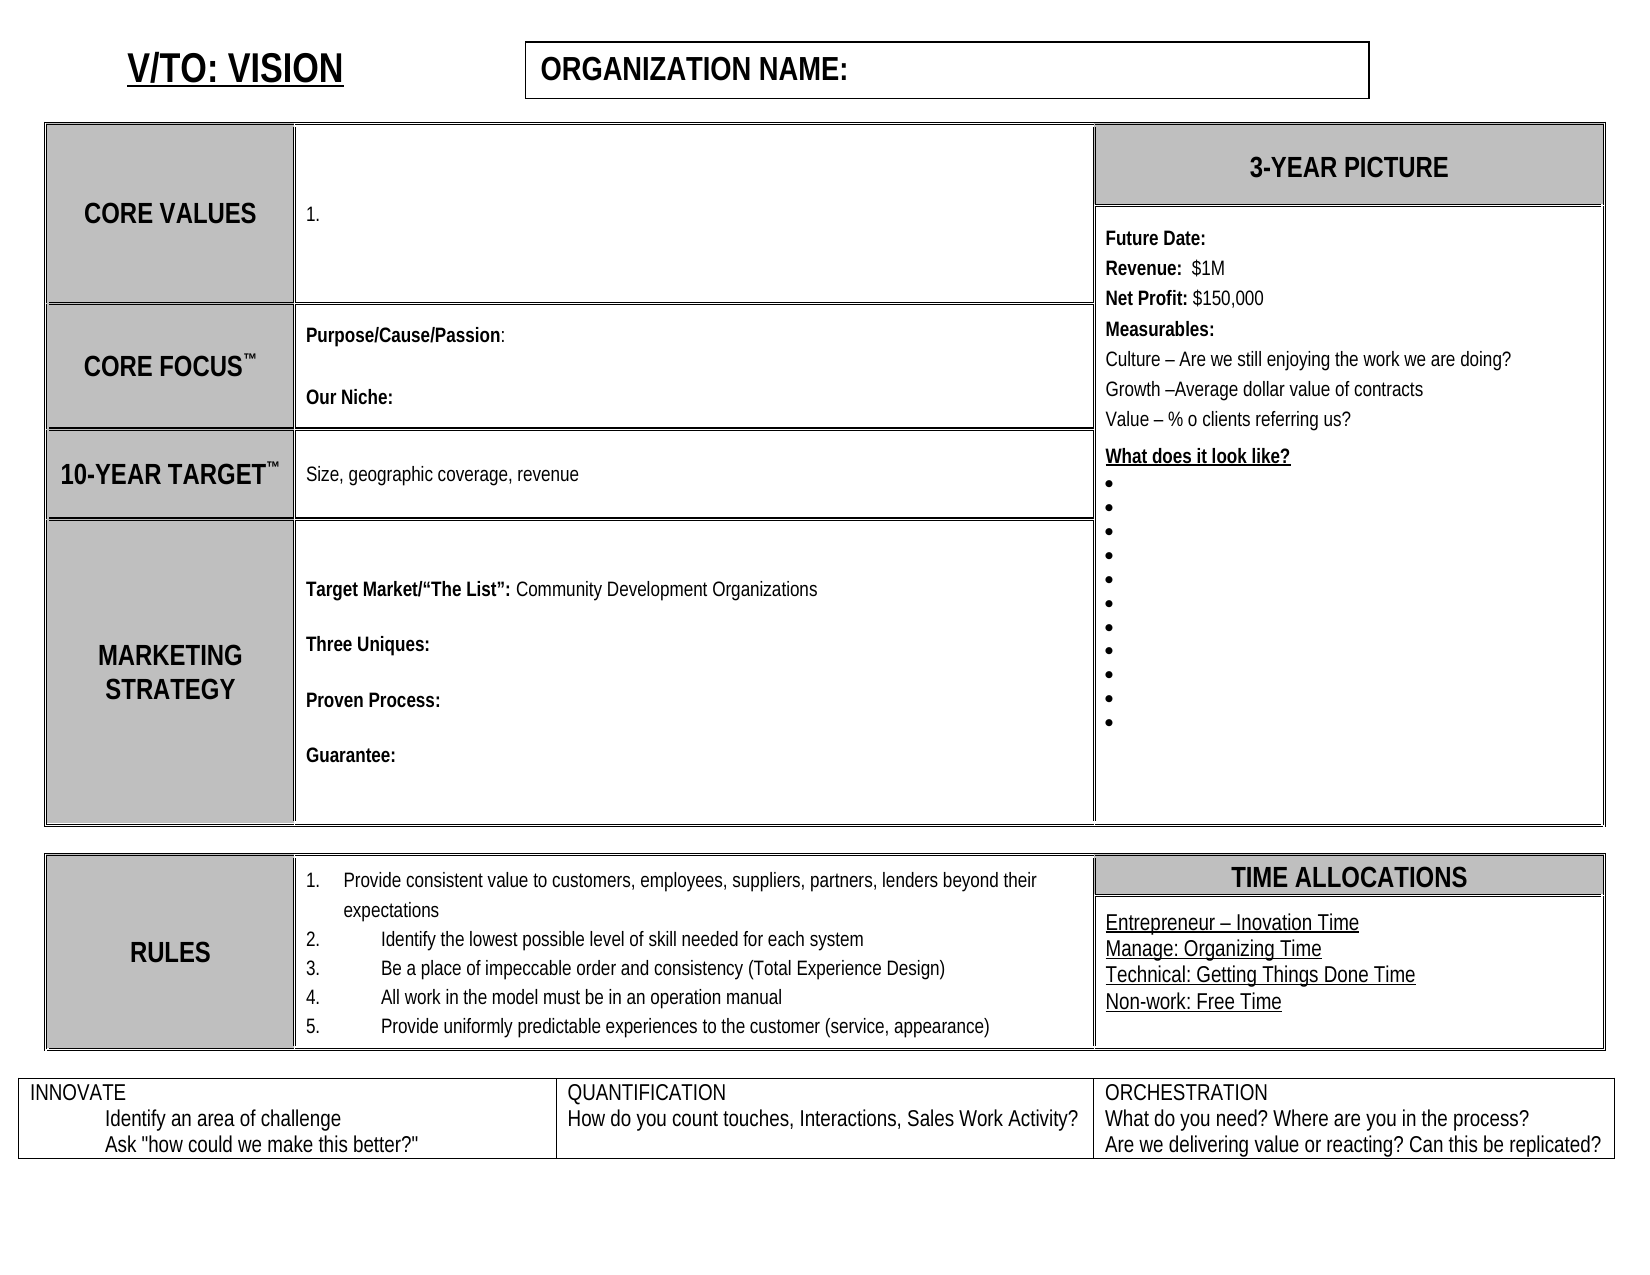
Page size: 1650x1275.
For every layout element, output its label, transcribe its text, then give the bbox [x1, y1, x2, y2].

table_cell CORE FOCUS™ [47, 302, 293, 427]
table_cell MARKETING STRATEGY [47, 517, 294, 823]
table_header RULES [47, 856, 294, 1048]
table_cell Purpose/Cause/Passion: Our Niche: [296, 305, 1093, 427]
table_header 3-YEAR PICTURE [1094, 125, 1603, 204]
table_cell 10-YEAR TARGET™ [47, 427, 293, 517]
table_cell Target Market/“The List”: Community Development Organizations Three Uniques: Proven Process: Guarantee: [295, 521, 1094, 823]
table_cell Size, geographic coverage, revenue [296, 431, 1093, 517]
table_header INNOVATE Identify an area of challenge Ask "how could we make this better?" [19, 1079, 556, 1158]
table_header QUANTIFICATION How do you count touches, Interactions, Sales Work Activity? [557, 1079, 1093, 1158]
table_header ORCHESTRATION What do you need? Where are you in the process? Are we delivering value or reacting? Can this be replicated? [1094, 1079, 1614, 1158]
table_cell Entrepreneur – Inovation Time Manage: Organizing Time Technical: Getting Things Done Time Non-work: Free Time [1094, 894, 1603, 1048]
table_cell Future Date: Revenue: $1M Net Profit: $150,000 Measurables: Culture – Are we still enjoying the work we are doing? Growth –Average dollar value of contracts Value – % o clients referring us? What does it look like? [1094, 204, 1604, 823]
table_header Provide consistent value to customers, employees, suppliers, partners, lenders beyond their expectations Identify the lowest possible level of skill needed for each system Be a place of impeccable order and consistency (Total Experience Design) All work in the model must be in an operation manual Provide uniformly predictable experiences to the customer (service, appearance) [295, 856, 1094, 1048]
table_header TIME ALLOCATIONS [1094, 856, 1603, 894]
table_header [295, 125, 1094, 302]
table_header CORE VALUES [47, 125, 294, 302]
